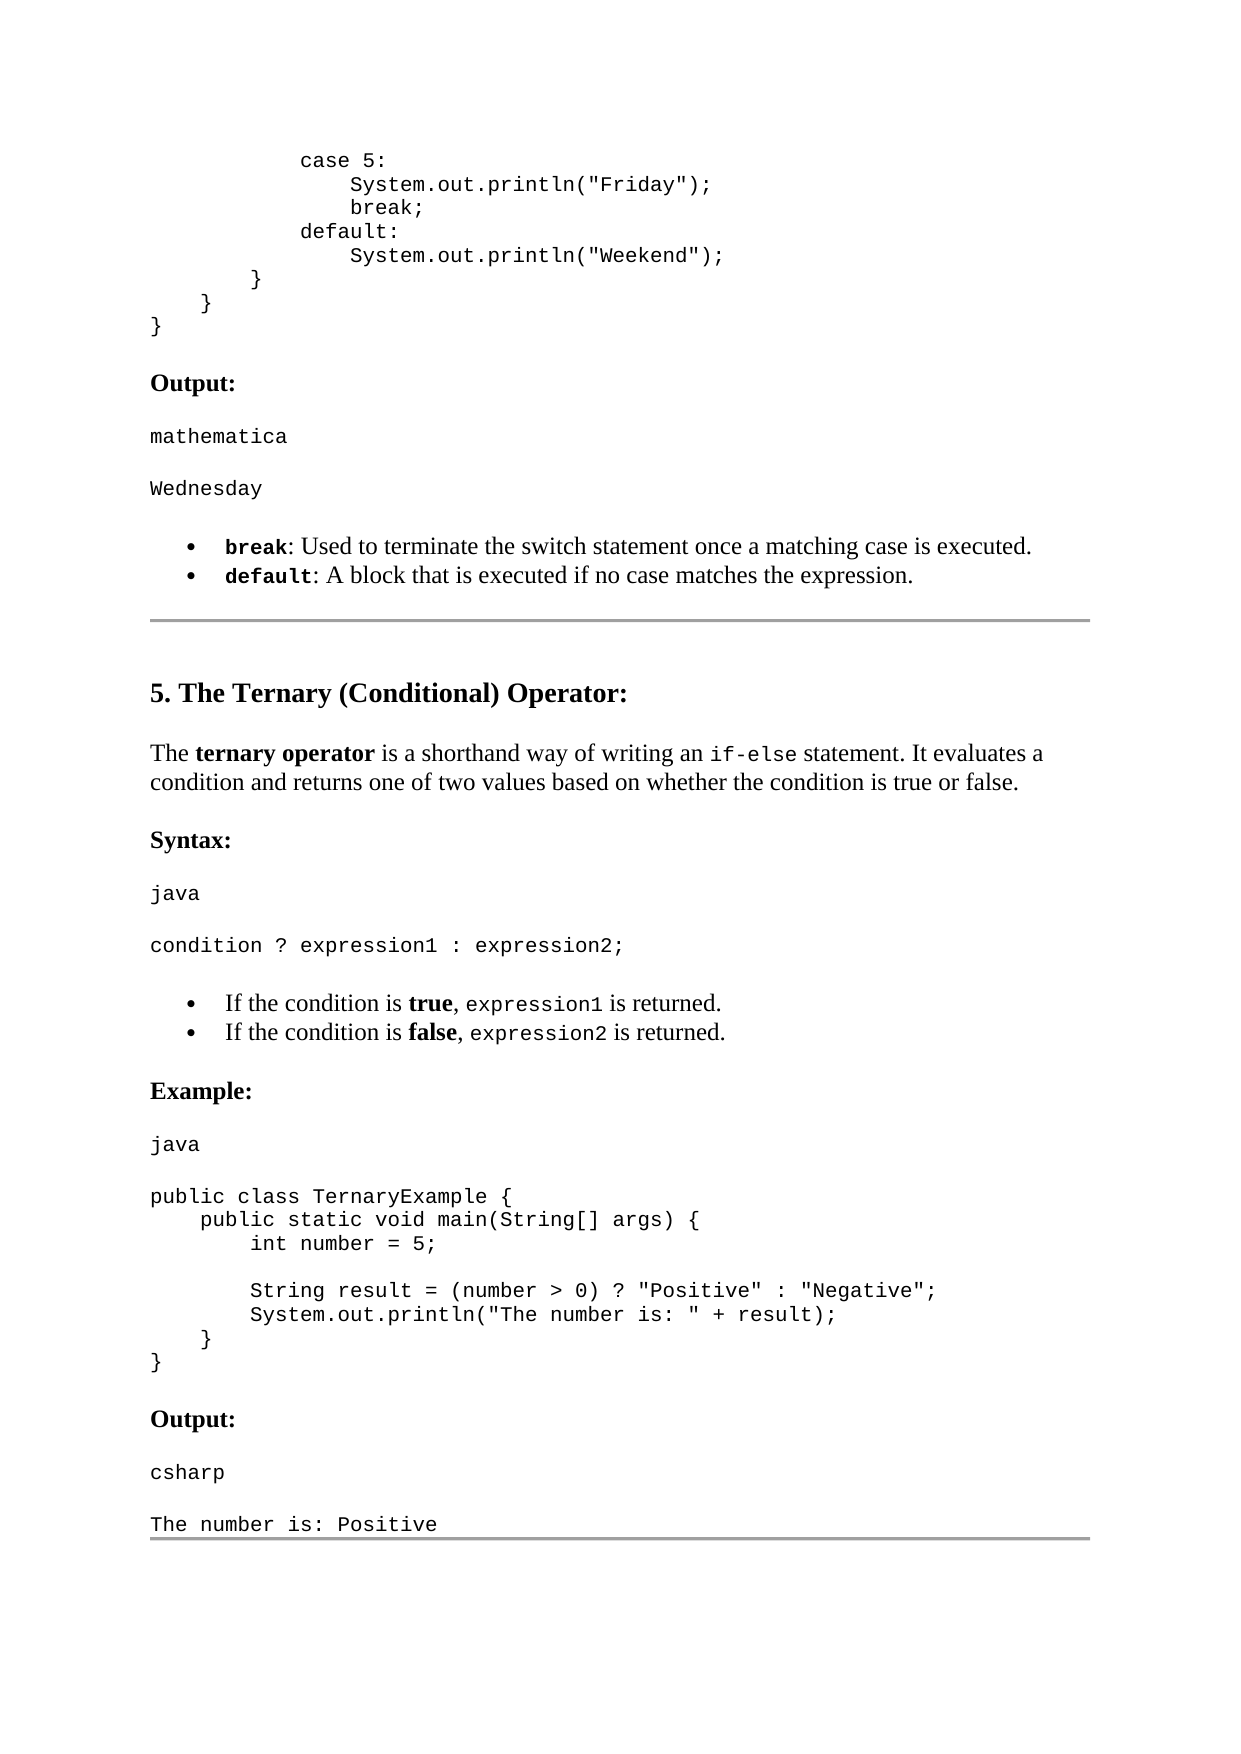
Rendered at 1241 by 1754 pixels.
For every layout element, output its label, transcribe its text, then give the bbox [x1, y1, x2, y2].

list default: A block that is executed if no case matches the expression. [187, 560, 1090, 590]
text java [150, 1134, 1090, 1158]
text The number is: Positive [150, 1513, 1090, 1537]
text The ternary operator is a shorthand way of writing an if-else statement. It evaluates a condition and returns one of two values based on whether the condition is true or false. [150, 738, 1090, 796]
text Wednesday [150, 478, 1090, 502]
text Output: [150, 368, 1090, 397]
text default: [150, 221, 1090, 244]
text } [150, 1327, 1090, 1351]
text 5. The Ternary (Conditional) Operator: [150, 676, 1090, 709]
text public static void main(String[] args) { [150, 1209, 1090, 1233]
text System.out.println("Weekend"); [150, 244, 1090, 268]
text Output: [150, 1404, 1090, 1433]
text case 5: [150, 150, 1090, 174]
text String result = (number > 0) ? "Positive" : "Negative"; [150, 1280, 1090, 1304]
text Example: [150, 1076, 1090, 1105]
list If the condition is false, expression2 is returned. [187, 1017, 1090, 1047]
text } [150, 316, 1090, 339]
text System.out.println("The number is: " + result); [150, 1304, 1090, 1327]
text } [150, 1351, 1090, 1375]
list If the condition is true, expression1 is returned. [187, 988, 1090, 1017]
text System.out.println("Friday"); [150, 174, 1090, 197]
text } [150, 292, 1090, 316]
text int number = 5; [150, 1233, 1090, 1257]
text break; [150, 197, 1090, 221]
list break: Used to terminate the switch statement once a matching case is executed. [187, 531, 1090, 560]
text csharp [150, 1462, 1090, 1486]
text mathematica [150, 426, 1090, 450]
text condition ? expression1 : expression2; [150, 935, 1090, 958]
text public class TernaryExample { [150, 1186, 1090, 1209]
text } [150, 268, 1090, 292]
text Syntax: [150, 825, 1090, 854]
text java [150, 883, 1090, 907]
